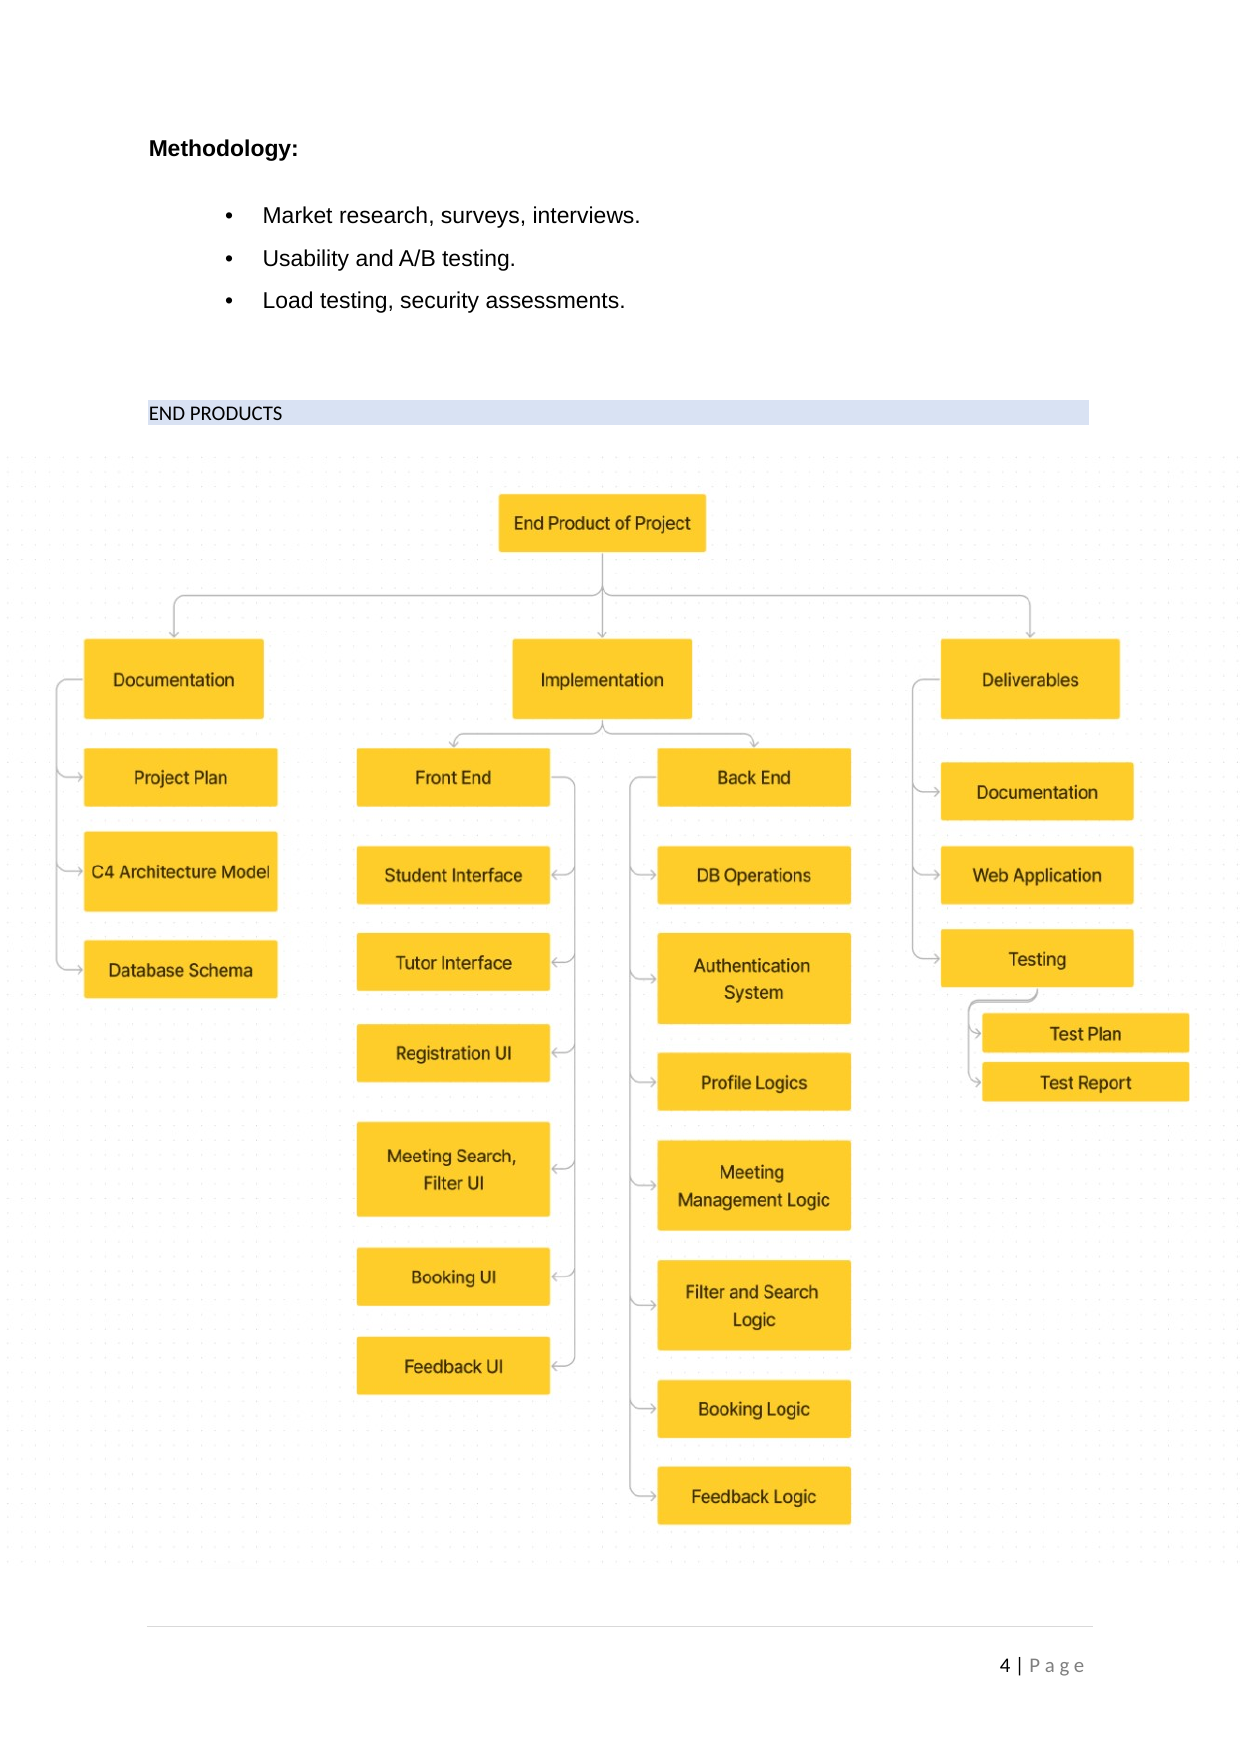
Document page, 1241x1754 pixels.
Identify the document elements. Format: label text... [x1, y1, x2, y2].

picture [0, 456, 1241, 1569]
subtitle END PRODUCTS [148, 400, 1089, 425]
text Methodology: [148, 135, 1089, 161]
list Market research, surveys, interviews. [225, 202, 1089, 228]
list Load testing, security assessments. [225, 287, 1089, 313]
list Usability and A/B testing. [225, 245, 1089, 272]
